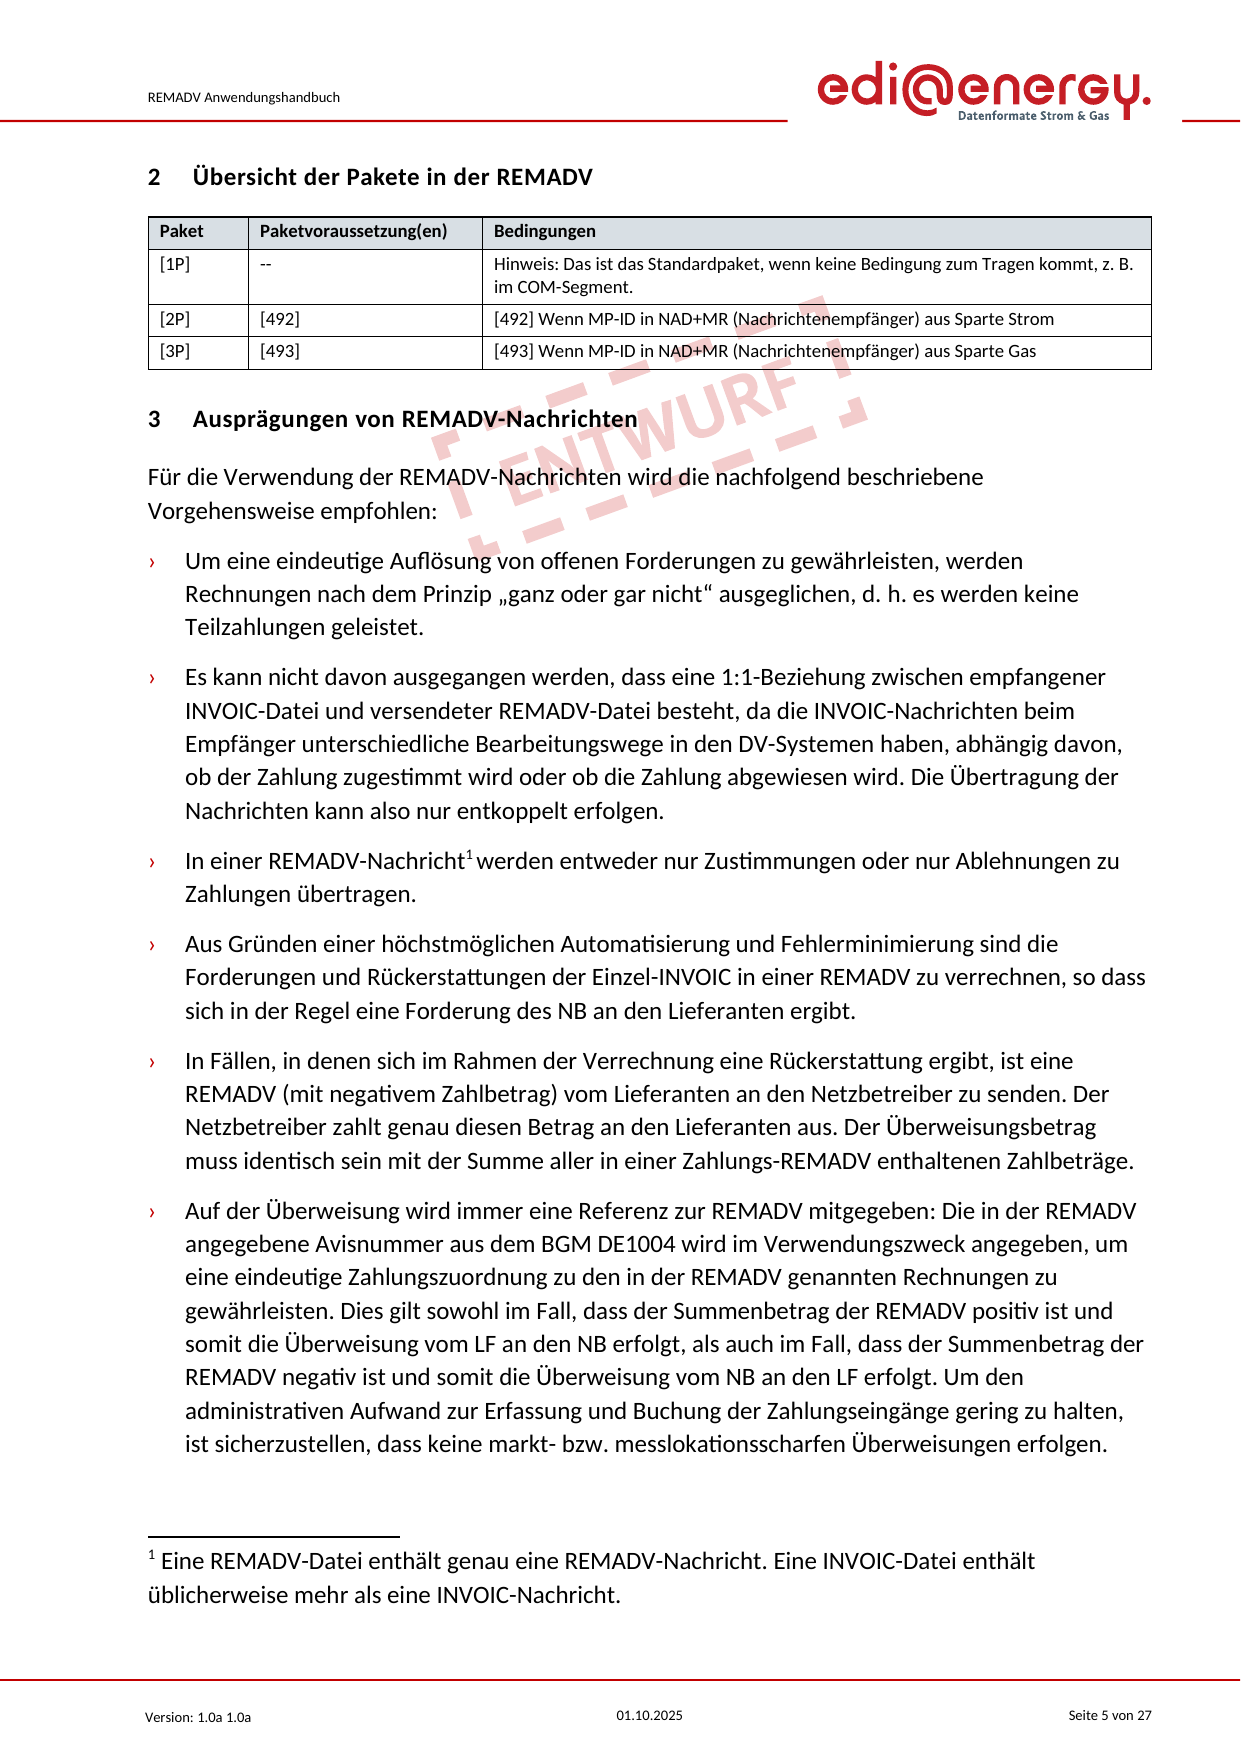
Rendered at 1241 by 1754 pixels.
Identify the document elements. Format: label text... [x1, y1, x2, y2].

list Auf der Überweisung wird immer eine Referenz zur REMADV mitgegeben: Die in der REMADV angegebene Avisnummer aus dem BGM DE1004 wird im Verwendungszweck angegeben, um eine eindeutige Zahlungszuordnung zu den in der REMADV genannten Rechnungen zu gewährleisten. Dies gilt sowohl im Fall, dass der Summenbetrag der REMADV positiv ist und somit die Überweisung vom LF an den NB erfolgt, als auch im Fall, dass der Summenbetrag der REMADV negativ ist und somit die Überweisung vom NB an den LF erfolgt. Um den administrativen Aufwand zur Erfassung und Buchung der Zahlungseingänge gering zu halten, ist sicherzustellen, dass keine markt- bzw. messlokationsscharfen Überweisungen erfolgen. [148, 1192, 1152, 1459]
subtitle Ausprägungen von REMADV-Nachrichten [148, 403, 1152, 433]
list In Fällen, in denen sich im Rahmen der Verrechnung eine Rückerstattung ergibt, ist eine REMADV (mit negativem Zahlbetrag) vom Lieferanten an den Netzbetreiber zu senden. Der Netzbetreiber zahlt genau diesen Betrag an den Lieferanten aus. Der Überweisungsbetrag muss identisch sein mit der Summe aller in einer Zahlungs-REMADV enthaltenen Zahlbeträge. [148, 1042, 1152, 1175]
table_header Paket [149, 218, 248, 249]
list Aus Gründen einer höchstmöglichen Automatisierung und Fehlerminimierung sind die Forderungen und Rückerstattungen der Einzel-INVOIC in einer REMADV zu verrechnen, so dass sich in der Regel eine Forderung des NB an den Lieferanten ergibt. [148, 925, 1152, 1025]
list Es kann nicht davon ausgegangen werden, dass eine 1:1-Beziehung zwischen empfangener INVOIC-Datei und versendeter REMADV-Datei besteht, da die INVOIC-Nachrichten beim Empfänger unterschiedliche Bearbeitungswege in den DV-Systemen haben, abhängig davon, ob der Zahlung zugestimmt wird oder ob die Zahlung abgewiesen wird. Die Übertragung der Nachrichten kann also nur entkoppelt erfolgen. [148, 659, 1152, 825]
table_cell Hinweis: Das ist das Standardpaket, wenn keine Bedingung zum Tragen kommt, z. B. im COM-Segment. [483, 250, 1151, 304]
text Für die Verwendung der REMADV-Nachrichten wird die nachfolgend beschriebene Vorgehensweise empfohlen: [148, 459, 1152, 525]
table_cell [2P] [149, 305, 248, 336]
table_cell [492] [249, 305, 482, 336]
table_cell [1P] [149, 250, 248, 304]
table_cell [492] Wenn MP-ID in NAD+MR (Nachrichtenempfänger) aus Sparte Strom [483, 305, 1151, 336]
table_cell [493] Wenn MP-ID in NAD+MR (Nachrichtenempfänger) aus Sparte Gas [483, 337, 1151, 368]
list In einer REMADV-Nachricht werden entweder nur Zustimmungen oder nur Ablehnungen zu Zahlungen übertragen. [148, 842, 1152, 909]
table_header Bedingungen [483, 218, 1151, 249]
table_cell [3P] [149, 337, 248, 368]
table_header Paketvoraussetzung(en) [249, 218, 482, 249]
subtitle Übersicht der Pakete in der REMADV [148, 161, 1152, 191]
table_cell -- [249, 250, 482, 304]
table_cell [493] [249, 337, 482, 368]
list Um eine eindeutige Auflösung von offenen Forderungen zu gewährleisten, werden Rechnungen nach dem Prinzip „ganz oder gar nicht“ ausgeglichen, d. h. es werden keine Teilzahlungen geleistet. [148, 542, 1152, 642]
